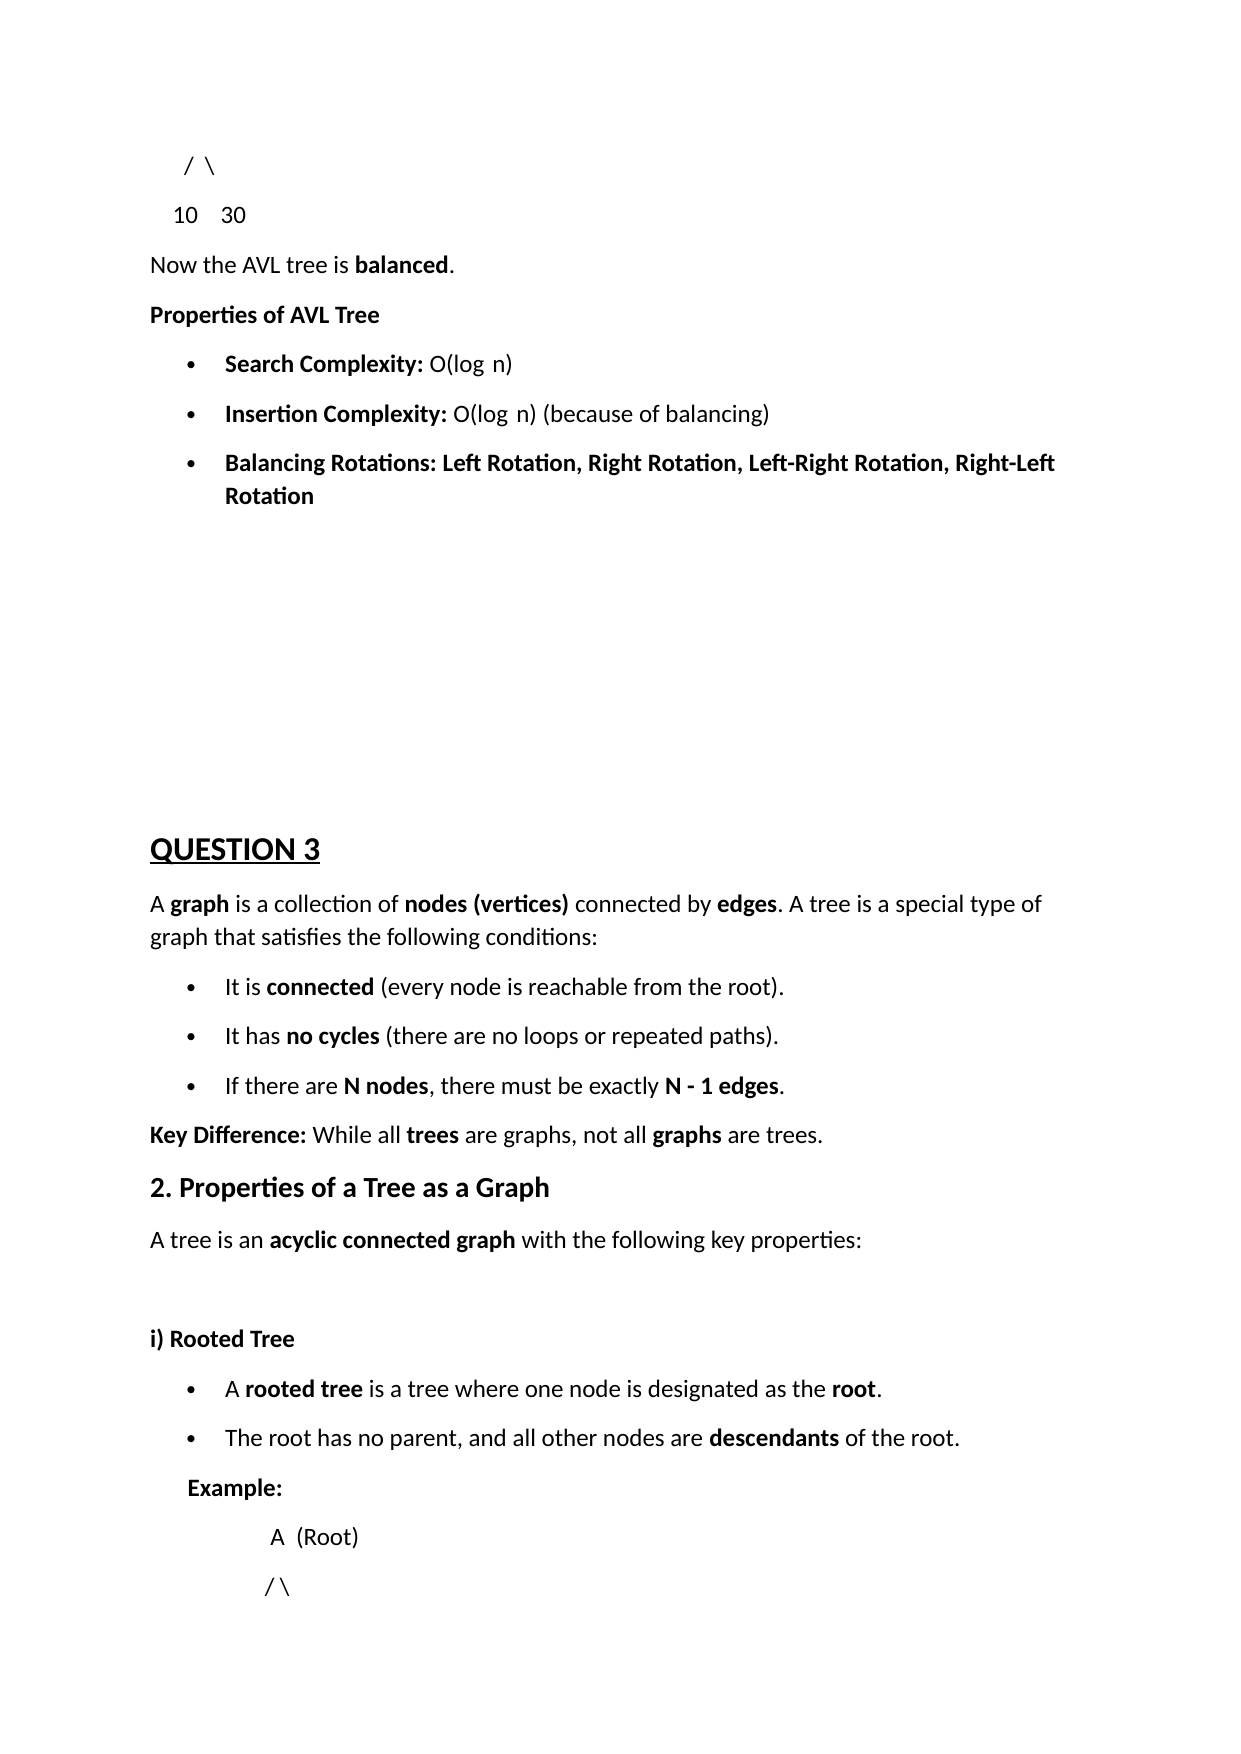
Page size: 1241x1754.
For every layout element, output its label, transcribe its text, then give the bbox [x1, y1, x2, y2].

list If there are N nodes, there must be exactly N - 1 edges. [187, 1070, 1090, 1100]
list Balancing Rotations: Left Rotation, Right Rotation, Left-Right Rotation, Right-Left Rotation [187, 447, 1090, 511]
text Properties of AVL Tree [150, 299, 1090, 329]
list It has no cycles (there are no loops or repeated paths). [187, 1020, 1090, 1051]
text 2. Properties of a Tree as a Graph [150, 1169, 1090, 1204]
list Search Complexity: O(log n) [187, 348, 1090, 379]
text / \ [150, 150, 1090, 181]
list Insertion Complexity: O(log n) (because of balancing) [187, 398, 1090, 428]
text 10 30 [150, 199, 1090, 230]
text / \ [225, 1571, 1090, 1602]
text A tree is an acyclic connected graph with the following key properties: [150, 1224, 1090, 1254]
text A graph is a collection of nodes (vertices) connected by edges. A tree is a special type of graph that satisfies the following conditions: [150, 888, 1090, 952]
list A rooted tree is a tree where one node is designated as the root. [187, 1373, 1090, 1403]
text QUESTION 3 [150, 827, 1090, 868]
text Now the AVL tree is balanced. [150, 249, 1090, 280]
list The root has no parent, and all other nodes are descendants of the root. [187, 1422, 1090, 1453]
text Key Difference: While all trees are graphs, not all graphs are trees. [150, 1119, 1090, 1150]
text Example: [187, 1472, 1090, 1502]
text i) Rooted Tree [150, 1323, 1090, 1354]
list It is connected (every node is reachable from the root). [187, 971, 1090, 1001]
text A (Root) [150, 1522, 1090, 1552]
